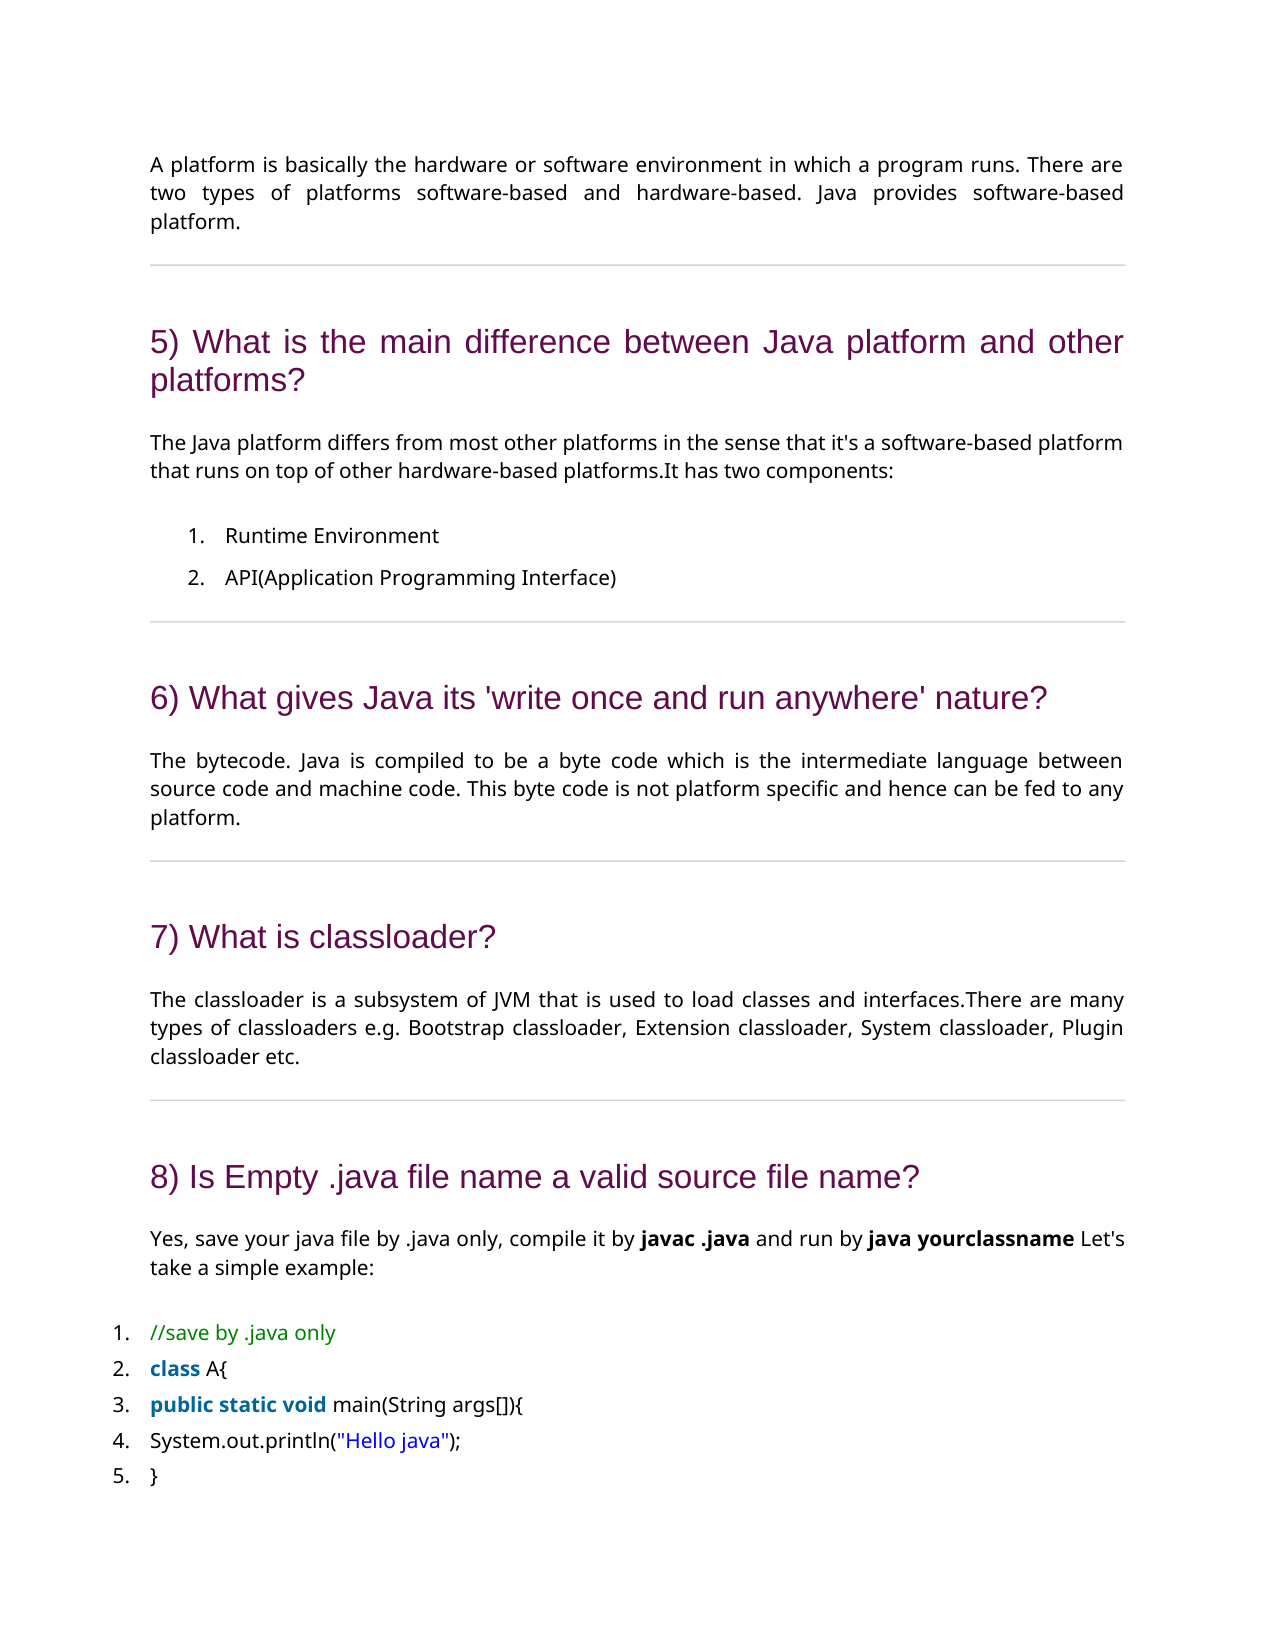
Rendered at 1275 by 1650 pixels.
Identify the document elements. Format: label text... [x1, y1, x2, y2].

list Runtime Environment [187, 514, 1125, 550]
text 8) Is Empty .java file name a valid source file name? [150, 1157, 1125, 1195]
text Yes, save your java file by .java only, compile it by javac .java and run by java yourclassname Let's take a simple example: [150, 1224, 1125, 1281]
text 6) What gives Java its 'write once and run anywhere' nature? [150, 678, 1125, 717]
list public static void main(String args[]){ [112, 1382, 1125, 1418]
text The Java platform differs from most other platforms in the sense that it's a software-based platform that runs on top of other hardware-based platforms.It has two components: [150, 428, 1125, 484]
text A platform is basically the hardware or software environment in which a program runs. There are two types of platforms software-based and hardware-based. Java provides software-based platform. [150, 150, 1125, 235]
list class A{ [112, 1346, 1125, 1382]
text The classloader is a subsystem of JVM that is used to load classes and interfaces.There are many types of classloaders e.g. Bootstrap classloader, Extension classloader, System classloader, Plugin classloader etc. [150, 985, 1125, 1070]
text 5) What is the main difference between Java platform and other platforms? [150, 322, 1125, 398]
text 7) What is classloader? [150, 917, 1125, 956]
list API(Application Programming Interface) [187, 556, 1125, 592]
text The bytecode. Java is compiled to be a byte code which is the intermediate language between source code and machine code. This byte code is not platform specific and hence can be fed to any platform. [150, 746, 1125, 831]
list } [112, 1454, 1125, 1490]
list //save by .java only [112, 1310, 1125, 1346]
list System.out.println("Hello java"); [112, 1418, 1125, 1454]
